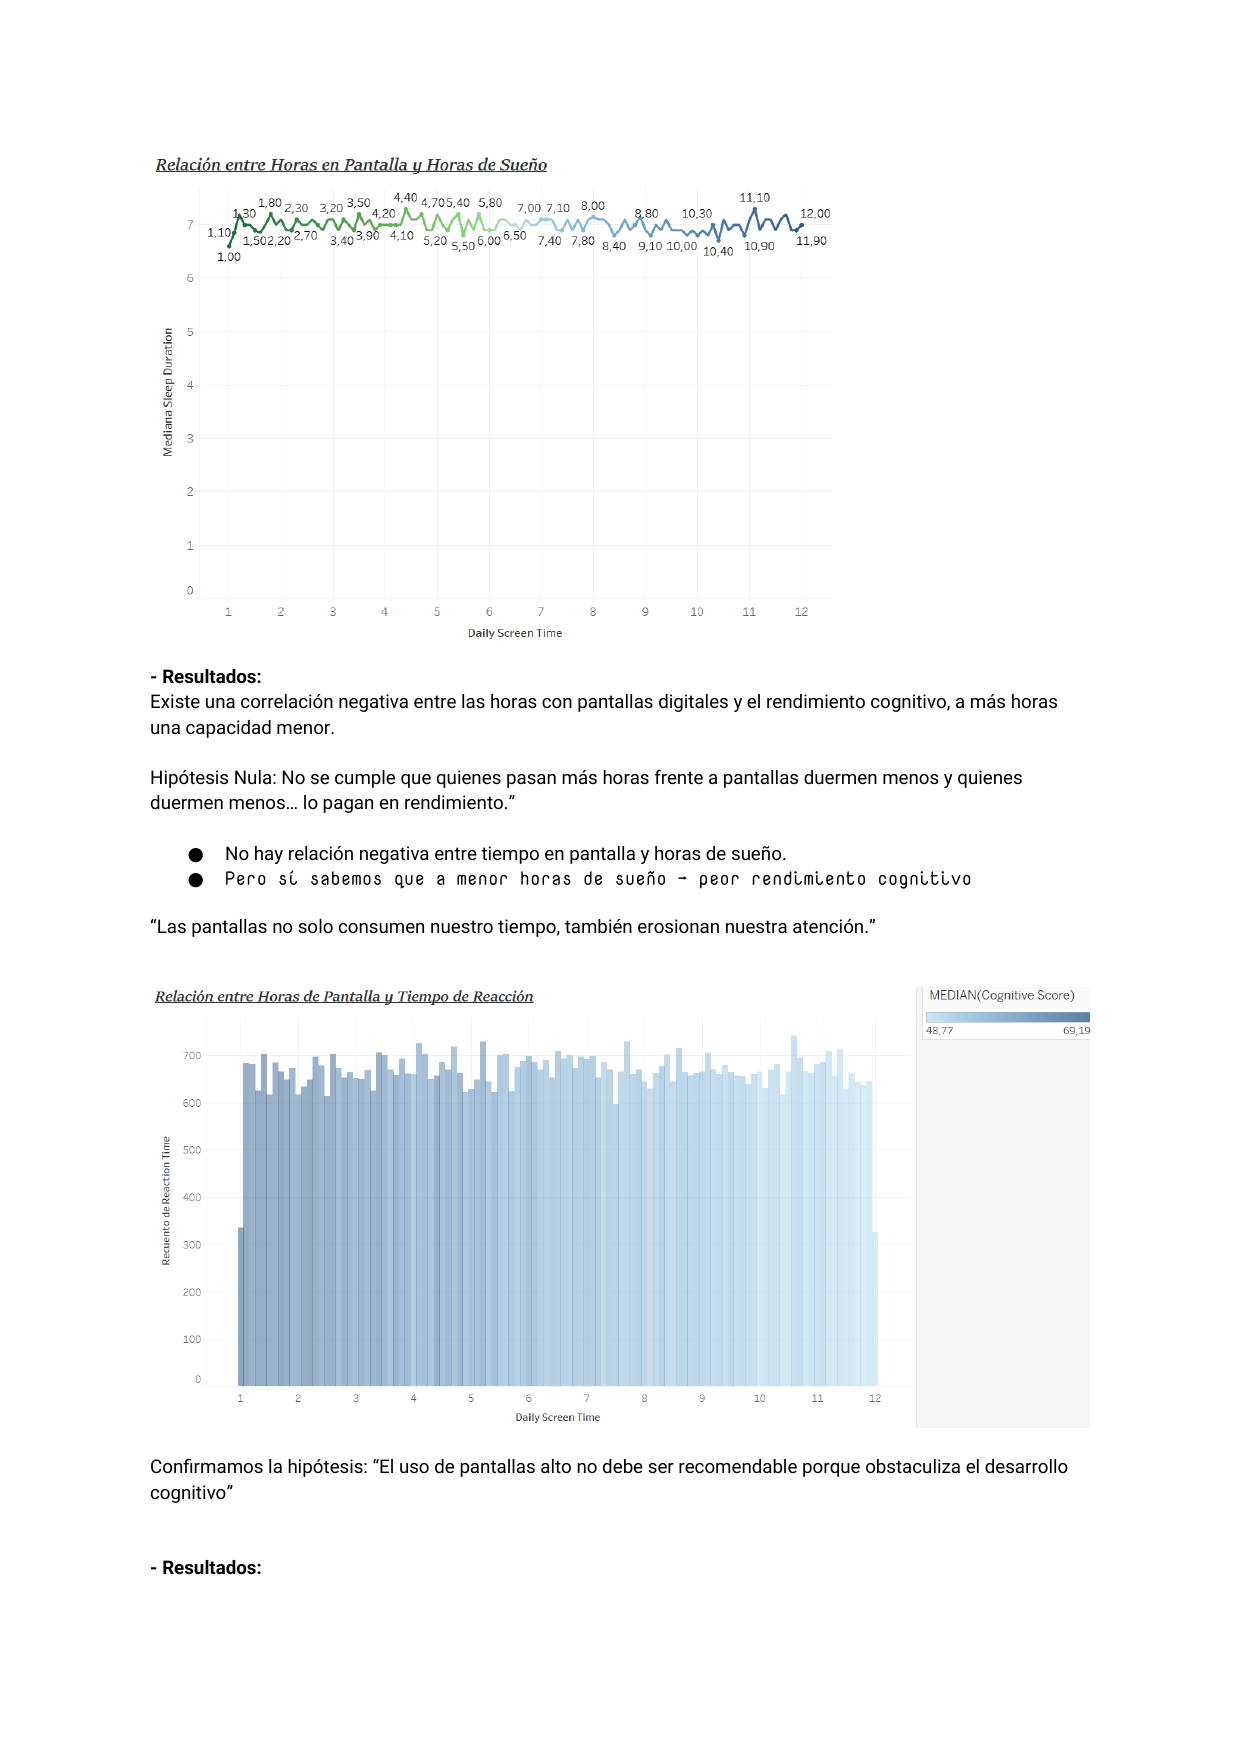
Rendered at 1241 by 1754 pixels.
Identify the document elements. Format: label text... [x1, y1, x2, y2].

list No hay relación negativa entre tiempo en pantalla y horas de sueño. [187, 843, 1090, 864]
text Existe una correlación negativa entre las horas con pantallas digitales y el rendimiento cognitivo, a más horas una capacidad menor. [150, 692, 1090, 739]
text “Las pantallas no solo consumen nuestro tiempo, también erosionan nuestra atención.” [150, 916, 1028, 938]
picture [150, 151, 833, 642]
text Hipótesis Nula: No se cumple que quienes pasan más horas frente a pantallas duermen menos y quienes duermen menos… lo pagan en rendimiento.” [150, 767, 1090, 814]
text Confirmamos la hipótesis: “El uso de pantallas alto no debe ser recomendable porque obstaculiza el desarrollo cognitivo” [150, 1457, 1090, 1504]
picture [150, 987, 1091, 1428]
list Pero sí sabemos que a menor horas de sueño → peor rendimiento cognitivo [187, 864, 1090, 891]
text - Resultados: [150, 666, 1090, 688]
text - Resultados: [150, 1557, 1090, 1579]
